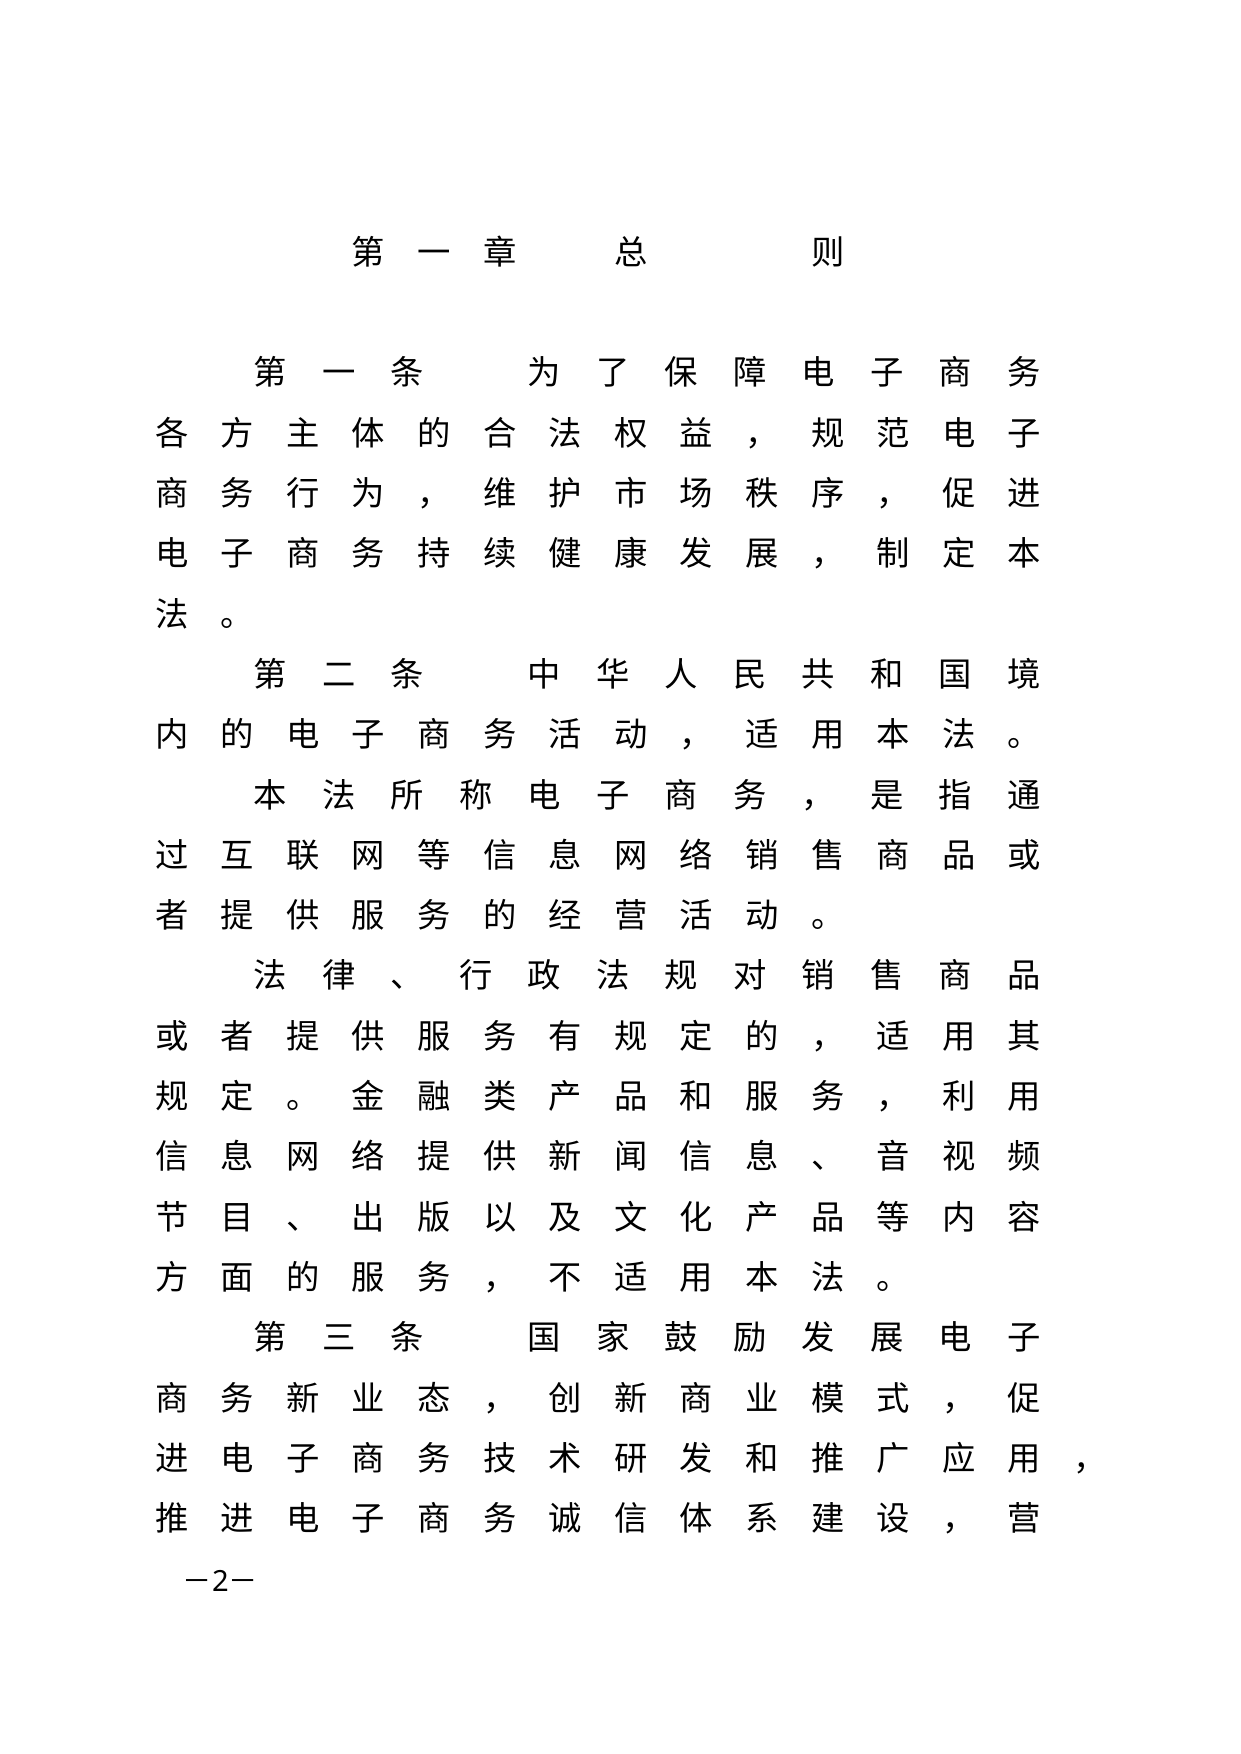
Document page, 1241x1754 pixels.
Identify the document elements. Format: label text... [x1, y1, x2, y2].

text 第三条 国家鼓励发展电子商务新业态，创新商业模式，促进电子商务技术研发和推广应用，推进电子商务诚信体系建设，营造有利于电子商务创新发展的市场环境，充分发挥电子商务在推动高质量发展、满足人民日益增长的美好生活需要、构建开放型经济方面的重要作用。 [155, 1305, 1073, 1546]
text 第二条 中华人民共和国境内的电子商务活动，适用本法。 [155, 642, 1073, 762]
text 法律、行政法规对销售商品或者提供服务有规定的，适用其规定。金融类产品和服务，利用信息网络提供新闻信息、音视频节目、出版以及文化产品等内容方面的服务，不适用本法。 [155, 943, 1073, 1305]
text 第一章 总 则 [155, 219, 1073, 280]
text 本法所称电子商务，是指通过互联网等信息网络销售商品或者提供服务的经营活动。 [155, 762, 1073, 943]
text 第一条 为了保障电子商务各方主体的合法权益，规范电子商务行为，维护市场秩序，促进电子商务持续健康发展，制定本法。 [155, 340, 1073, 642]
